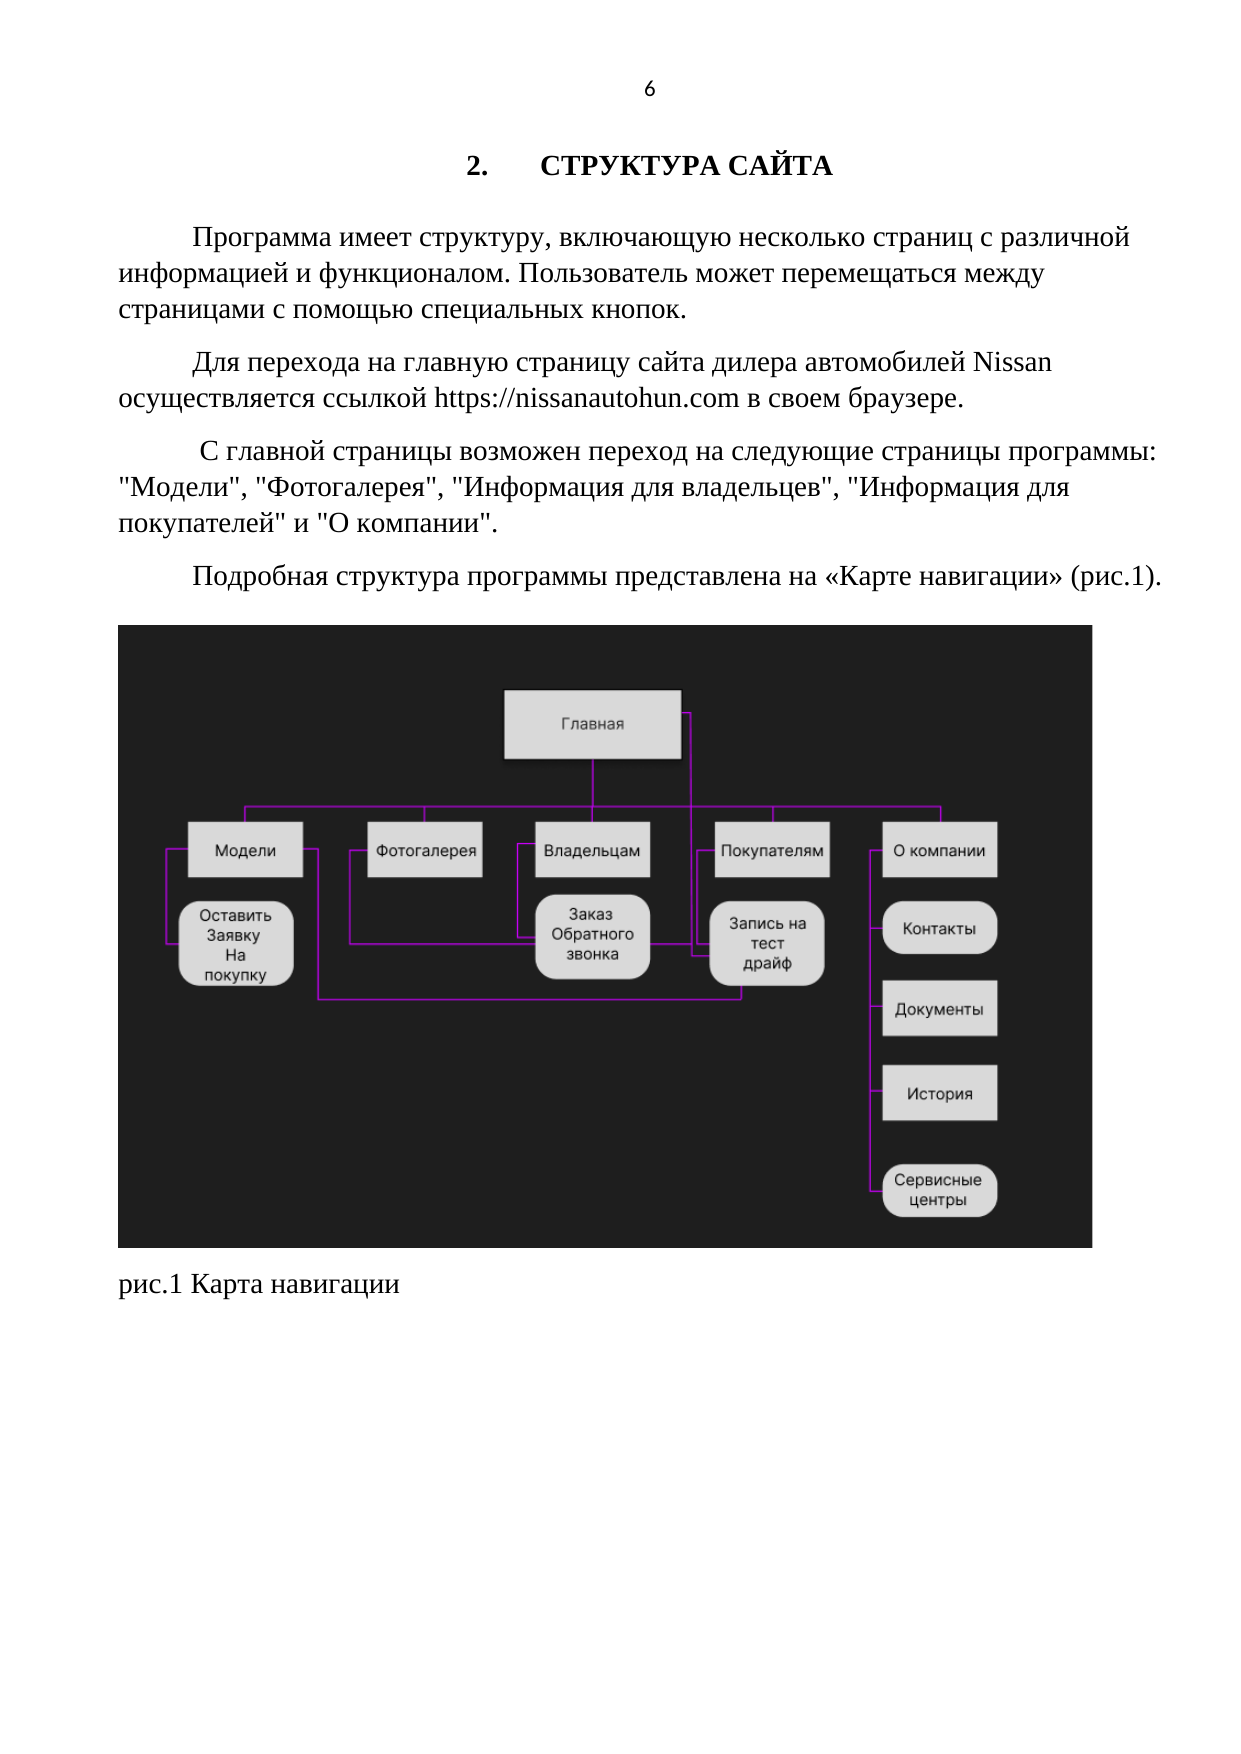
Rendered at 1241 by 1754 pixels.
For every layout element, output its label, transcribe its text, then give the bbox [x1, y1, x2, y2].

text Подробная структура программы представлена на «Карте навигации» (рис.1). [118, 558, 1181, 591]
picture [118, 625, 1093, 1248]
text Для перехода на главную страницу сайта дилера автомобилей Nissan осуществляется ссылкой https://nissanautohun.com в своем браузере. [118, 344, 1181, 413]
text Программа имеет структуру, включающую несколько страниц с различной информацией и функционалом. Пользователь может перемещаться между страницами с помощью специальных кнопок. [118, 219, 1181, 324]
text С главной страницы возможен переход на следующие страницы программы: "Модели", "Фотогалерея", "Информация для владельцев", "Информация для покупателей" и "О компании". [118, 433, 1181, 539]
text рис.1 Карта навигации [118, 1267, 1181, 1300]
subtitle структура САЙТА [118, 148, 1181, 181]
